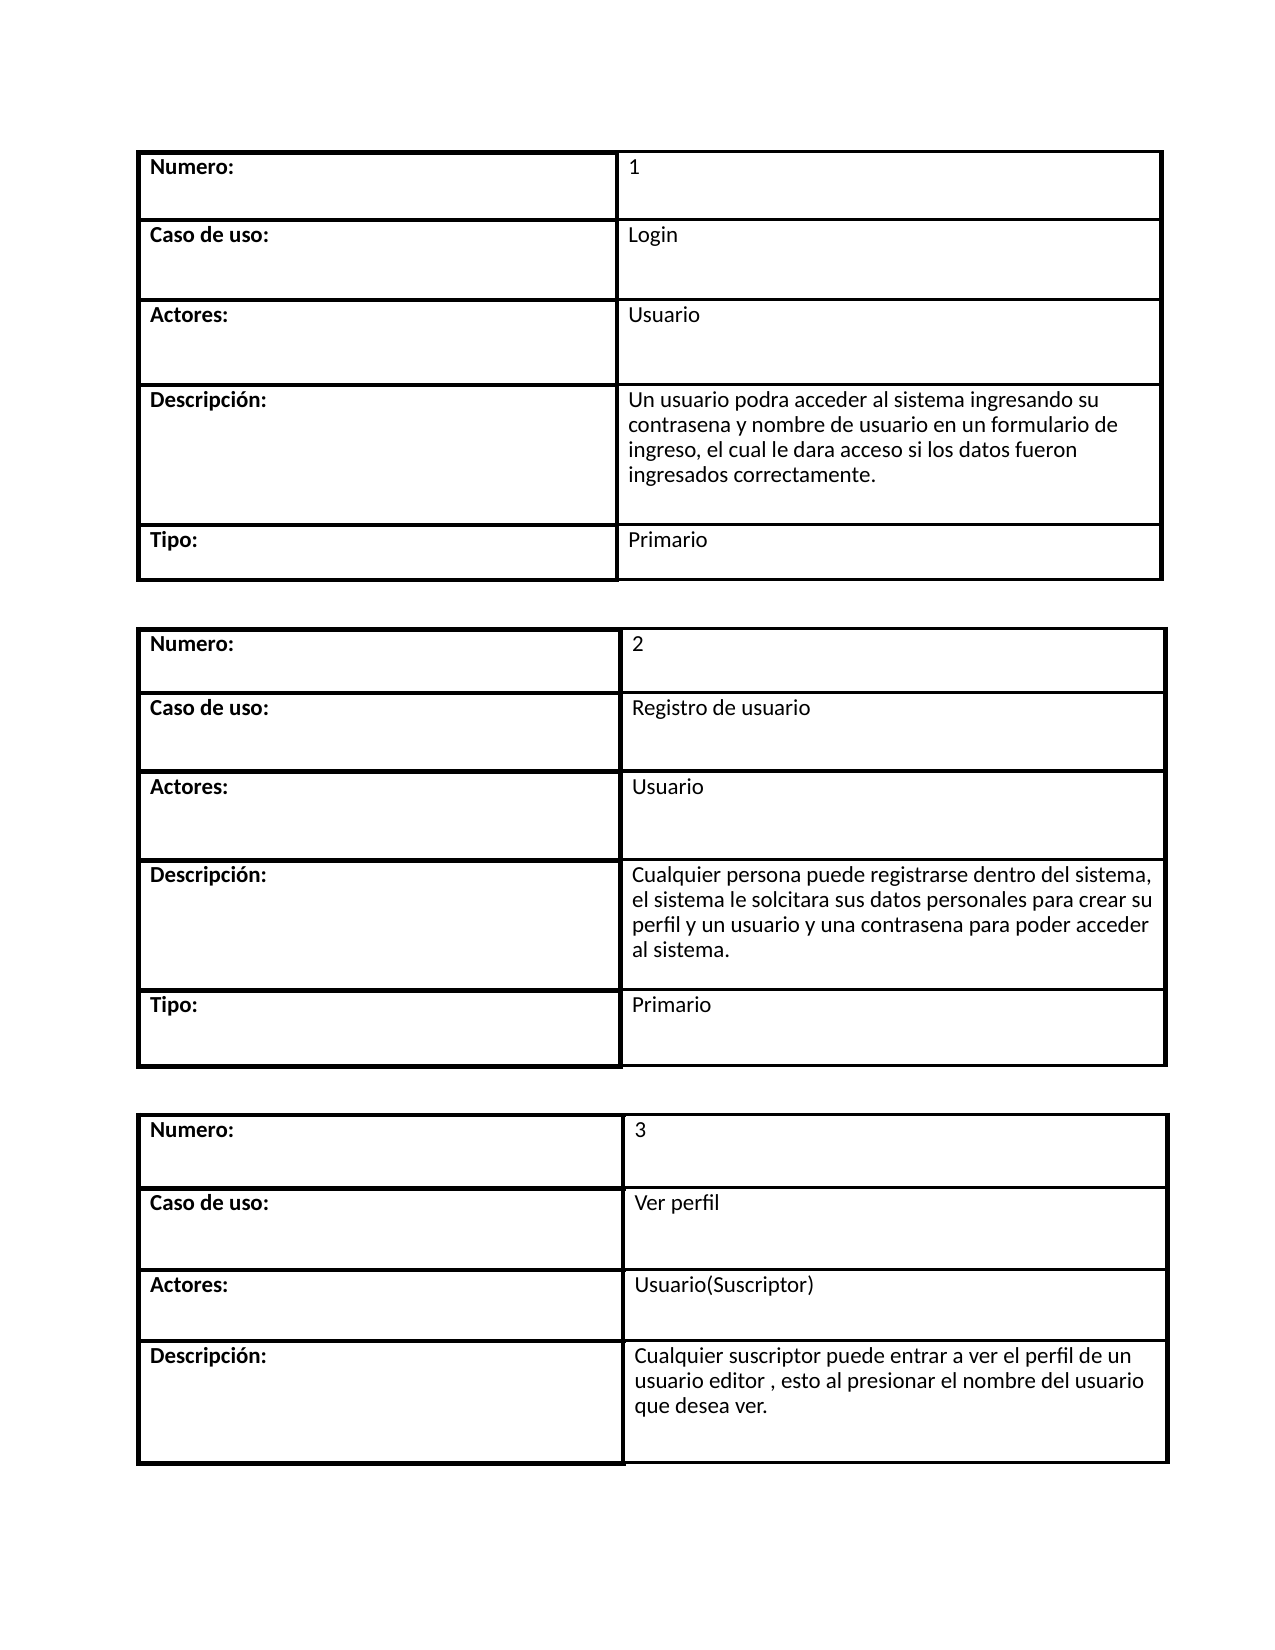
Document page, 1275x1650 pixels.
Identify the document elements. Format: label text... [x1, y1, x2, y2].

table_cell Un usuario podra acceder al sistema ingresando su contrasena y nombre de usuario en un formulario de ingreso, el cual le dara acceso si los datos fueron ingresados correctamente. [619, 386, 1159, 522]
table_header Numero: [141, 155, 615, 217]
table_cell Actores: [141, 774, 618, 858]
table_cell Actores: [141, 1272, 621, 1339]
table_header Numero: [141, 632, 618, 691]
table_header 1 [619, 153, 1159, 217]
table_cell Tipo: [141, 527, 615, 577]
table_header 2 [623, 630, 1163, 691]
table_cell Cualquier persona puede registrarse dentro del sistema, el sistema le solcitara sus datos personales para crear su perfil y un usuario y una contrasena para poder acceder al sistema. [623, 861, 1163, 988]
table_cell Registro de usuario [623, 694, 1163, 769]
table_cell Descripción: [141, 1343, 621, 1461]
table_cell Primario [623, 991, 1163, 1064]
table_header 3 [625, 1116, 1165, 1186]
table_header Numero: [141, 1117, 621, 1186]
table_cell Actores: [141, 302, 615, 382]
table_cell Usuario(Suscriptor) [625, 1271, 1165, 1339]
table_cell Usuario [623, 773, 1163, 858]
table_cell Caso de uso: [141, 1191, 621, 1267]
table_cell Caso de uso: [141, 695, 618, 769]
table_cell Login [619, 221, 1159, 297]
table_cell Ver perfil [625, 1189, 1165, 1267]
table_cell Tipo: [141, 993, 618, 1064]
table_cell Descripción: [141, 863, 618, 988]
table_cell Cualquier suscriptor puede entrar a ver el perfil de un usuario editor , esto al presionar el nombre del usuario que desea ver. [625, 1342, 1165, 1461]
table_cell Primario [619, 526, 1159, 577]
table_cell Usuario [619, 301, 1159, 382]
table_cell Descripción: [141, 387, 615, 522]
table_cell Caso de uso: [141, 222, 615, 297]
